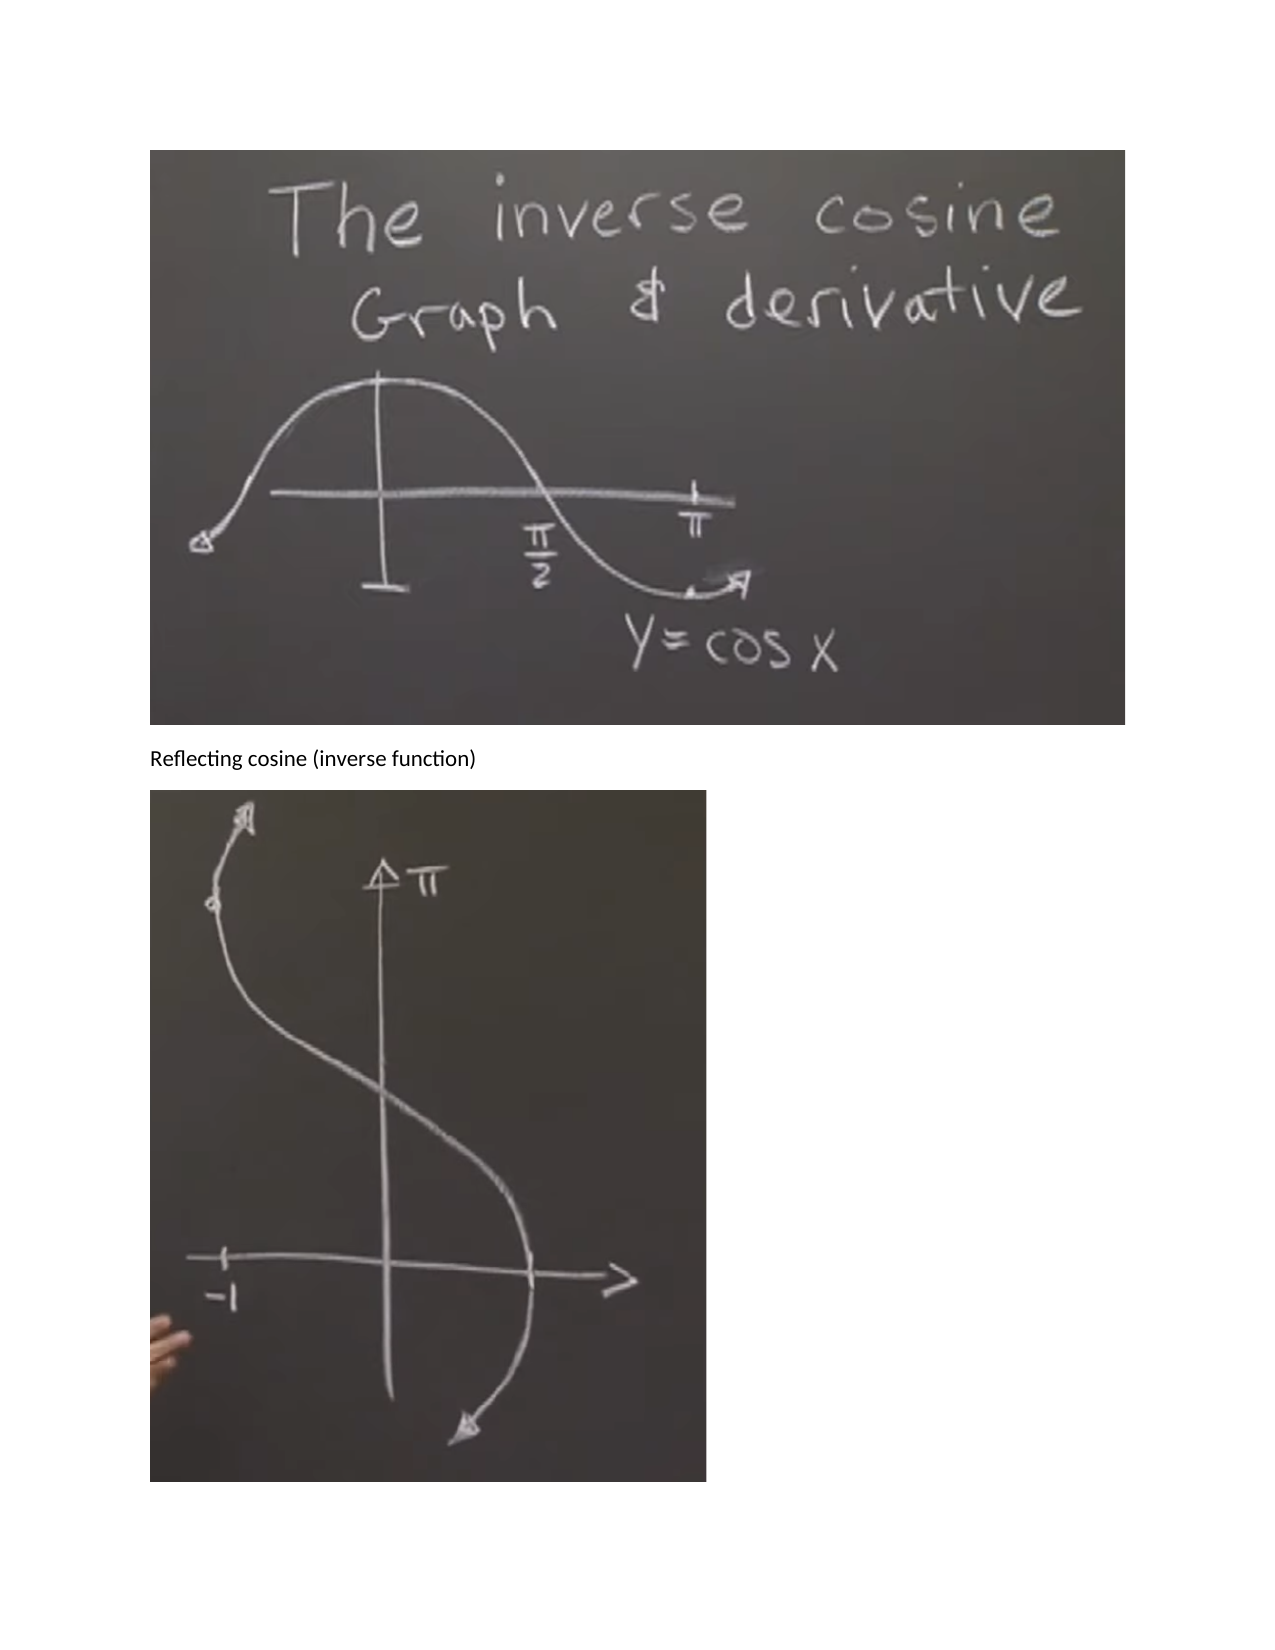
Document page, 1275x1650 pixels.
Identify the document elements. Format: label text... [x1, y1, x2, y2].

text Reflecting cosine (inverse function) [150, 744, 1125, 772]
picture [150, 790, 707, 1482]
picture [150, 150, 1125, 725]
